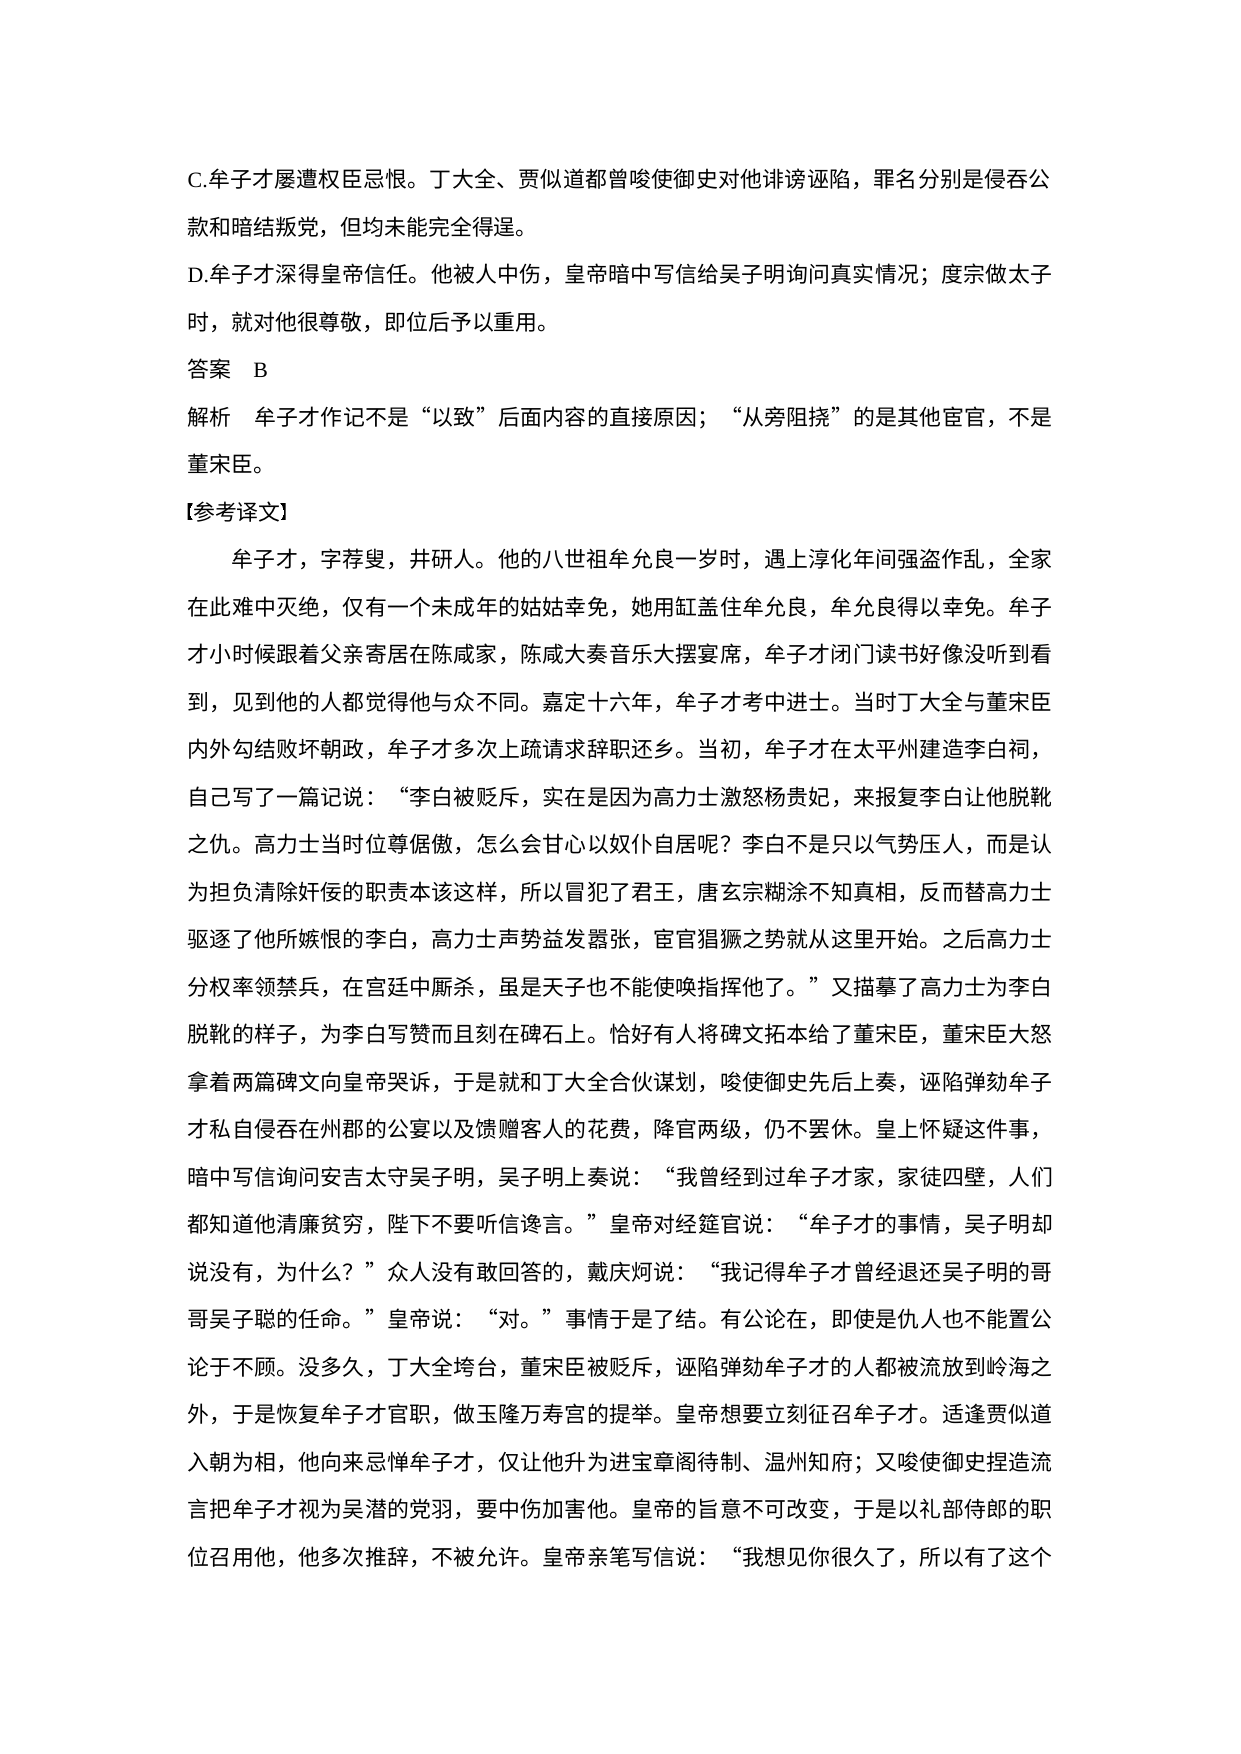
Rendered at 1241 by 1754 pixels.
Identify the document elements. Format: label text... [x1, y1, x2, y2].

text D.牟子才深得皇帝信任。他被人中伤，皇帝暗中写信给吴子明询问真实情况；度宗做太子时，就对他很尊敬，即位后予以重用。 [187, 257, 1053, 336]
text 解析 牟子才作记不是“以致”后面内容的直接原因；“从旁阻挠”的是其他宦官，不是董宋臣。 [187, 399, 1053, 479]
picture [280, 503, 286, 520]
text C.牟子才屡遭权臣忌恨。丁大全、贾似道都曾唆使御史对他诽谤诬陷，罪名分别是侵吞公款和暗结叛党，但均未能完全得逞。 [187, 162, 1053, 241]
text 答案 B [187, 352, 1053, 384]
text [187, 542, 1053, 1571]
text 参考译文 [187, 494, 1053, 526]
picture [187, 503, 193, 520]
